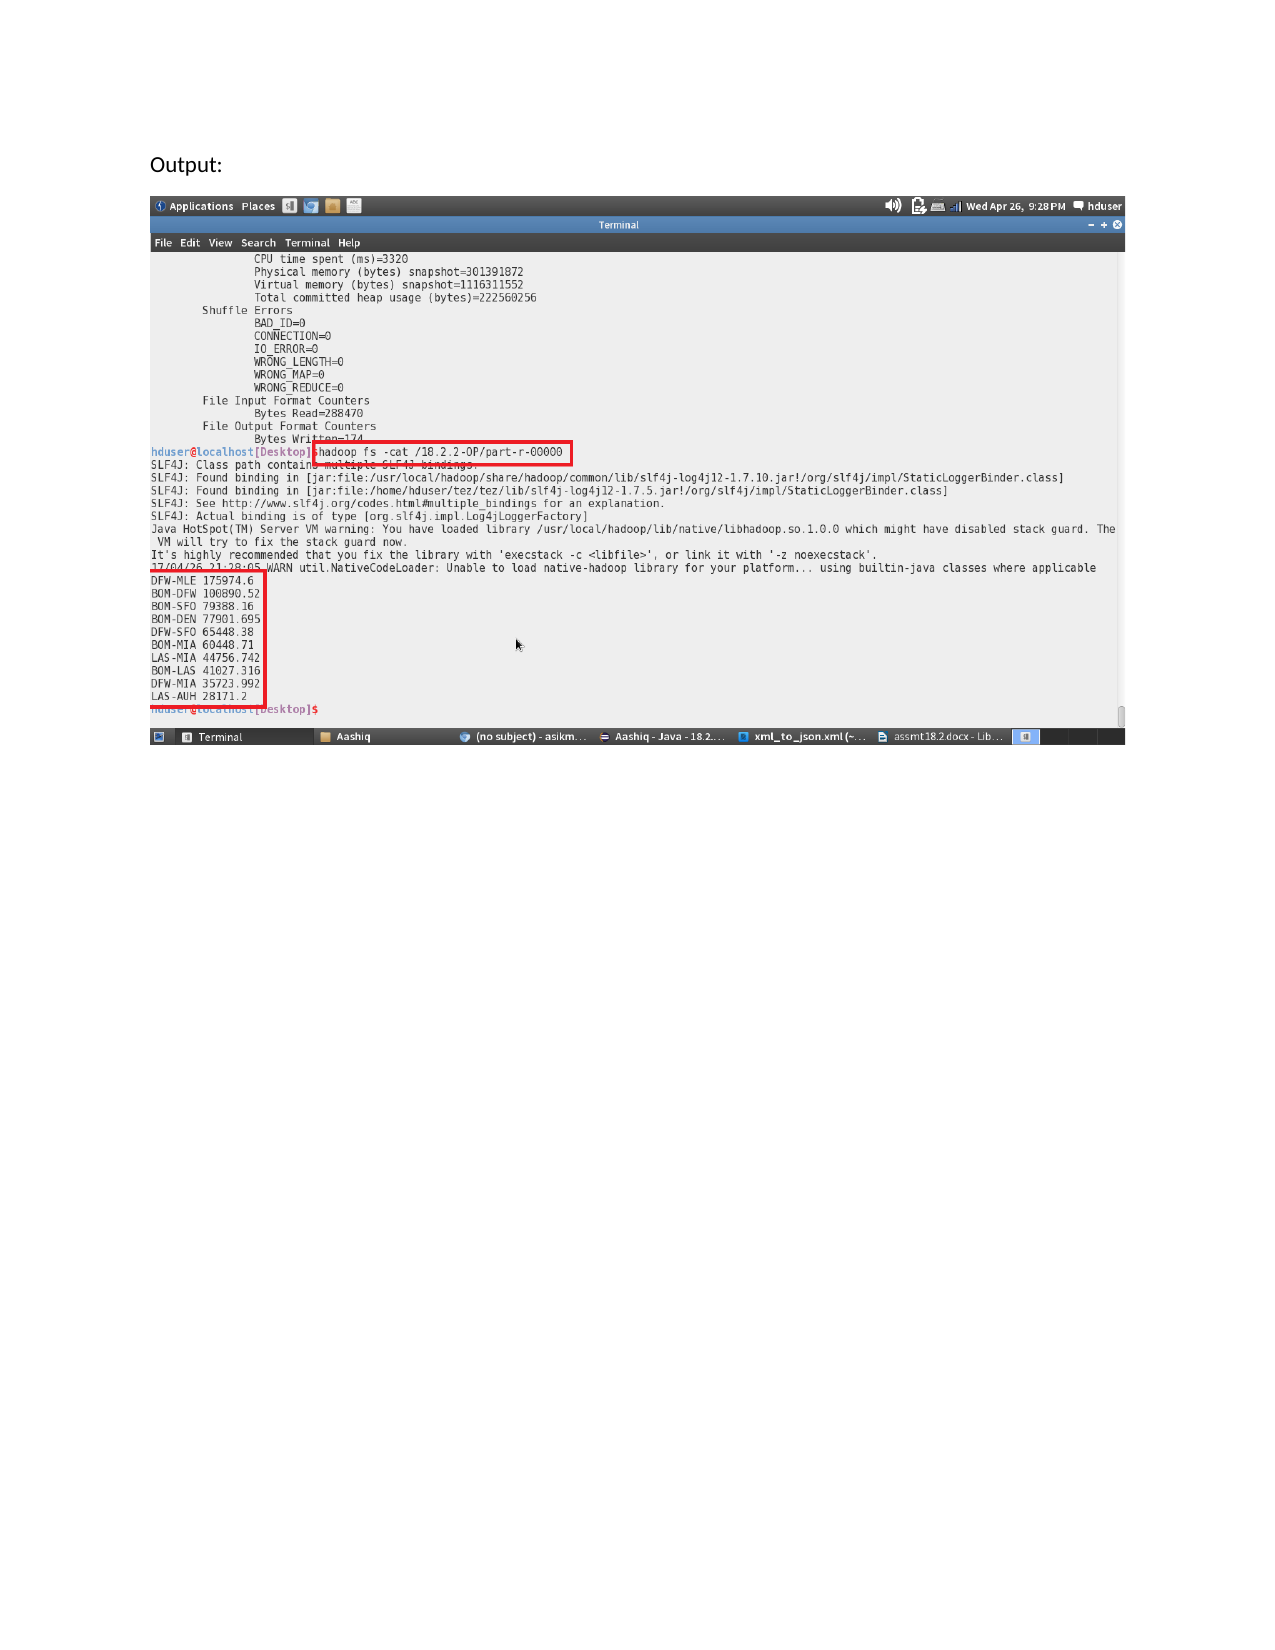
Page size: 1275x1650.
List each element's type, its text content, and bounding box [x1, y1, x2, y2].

picture [150, 196, 1125, 745]
text Output: [150, 150, 1125, 178]
